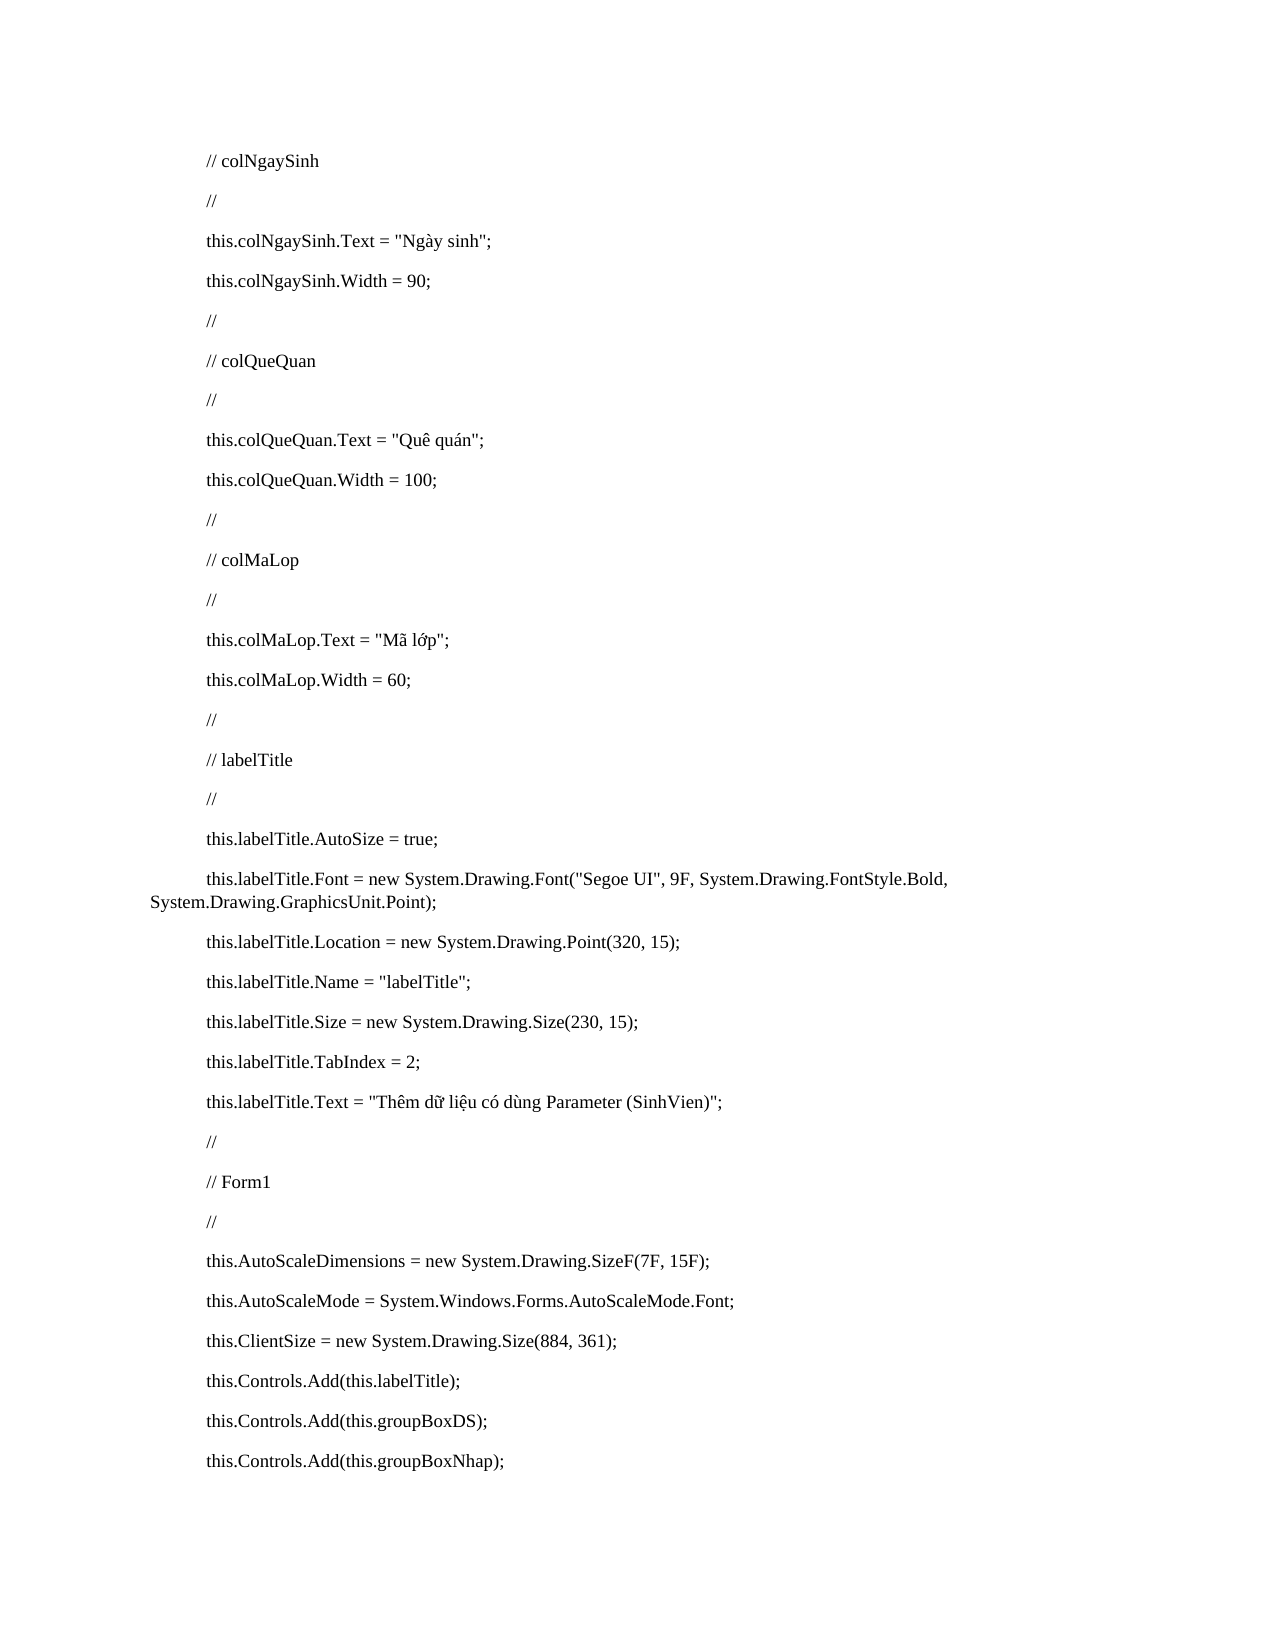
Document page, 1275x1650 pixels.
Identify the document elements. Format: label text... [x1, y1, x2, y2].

text this.Controls.Add(this.groupBoxNhap); [150, 1450, 1125, 1471]
text this.labelTitle.TabIndex = 2; [150, 1051, 1125, 1072]
text // [150, 1211, 1125, 1232]
text // colNgaySinh [150, 150, 1125, 172]
text // labelTitle [150, 748, 1125, 770]
text this.colMaLop.Text = "Mã lớp"; [150, 629, 1125, 650]
text this.labelTitle.AutoSize = true; [150, 828, 1125, 850]
text this.labelTitle.Text = "Thêm dữ liệu có dùng Parameter (SinhVien)"; [150, 1091, 1125, 1112]
text this.colMaLop.Width = 60; [150, 669, 1125, 690]
text this.AutoScaleDimensions = new System.Drawing.SizeF(7F, 15F); [150, 1250, 1125, 1272]
text // [150, 708, 1125, 730]
text this.labelTitle.Size = new System.Drawing.Size(230, 15); [150, 1011, 1125, 1033]
text // [150, 1131, 1125, 1152]
text // [150, 788, 1125, 810]
text // [150, 389, 1125, 411]
text this.colNgaySinh.Text = "Ngày sinh"; [150, 230, 1125, 251]
text // colQueQuan [150, 349, 1125, 371]
text // [150, 190, 1125, 211]
text // [150, 309, 1125, 331]
text this.colNgaySinh.Width = 90; [150, 270, 1125, 291]
text this.AutoScaleMode = System.Windows.Forms.AutoScaleMode.Font; [150, 1290, 1125, 1312]
text // Form1 [150, 1171, 1125, 1192]
text this.labelTitle.Name = "labelTitle"; [150, 971, 1125, 993]
text this.Controls.Add(this.groupBoxDS); [150, 1410, 1125, 1432]
text // [150, 589, 1125, 610]
text this.labelTitle.Location = new System.Drawing.Point(320, 15); [150, 931, 1125, 953]
text // colMaLop [150, 549, 1125, 571]
text // [150, 509, 1125, 531]
text this.colQueQuan.Text = "Quê quán"; [150, 429, 1125, 451]
text this.Controls.Add(this.labelTitle); [150, 1370, 1125, 1392]
text this.labelTitle.Font = new System.Drawing.Font("Segoe UI", 9F, System.Drawing.FontStyle.Bold, System.Drawing.GraphicsUnit.Point); [150, 868, 1125, 913]
text this.colQueQuan.Width = 100; [150, 469, 1125, 491]
text this.ClientSize = new System.Drawing.Size(884, 361); [150, 1330, 1125, 1352]
